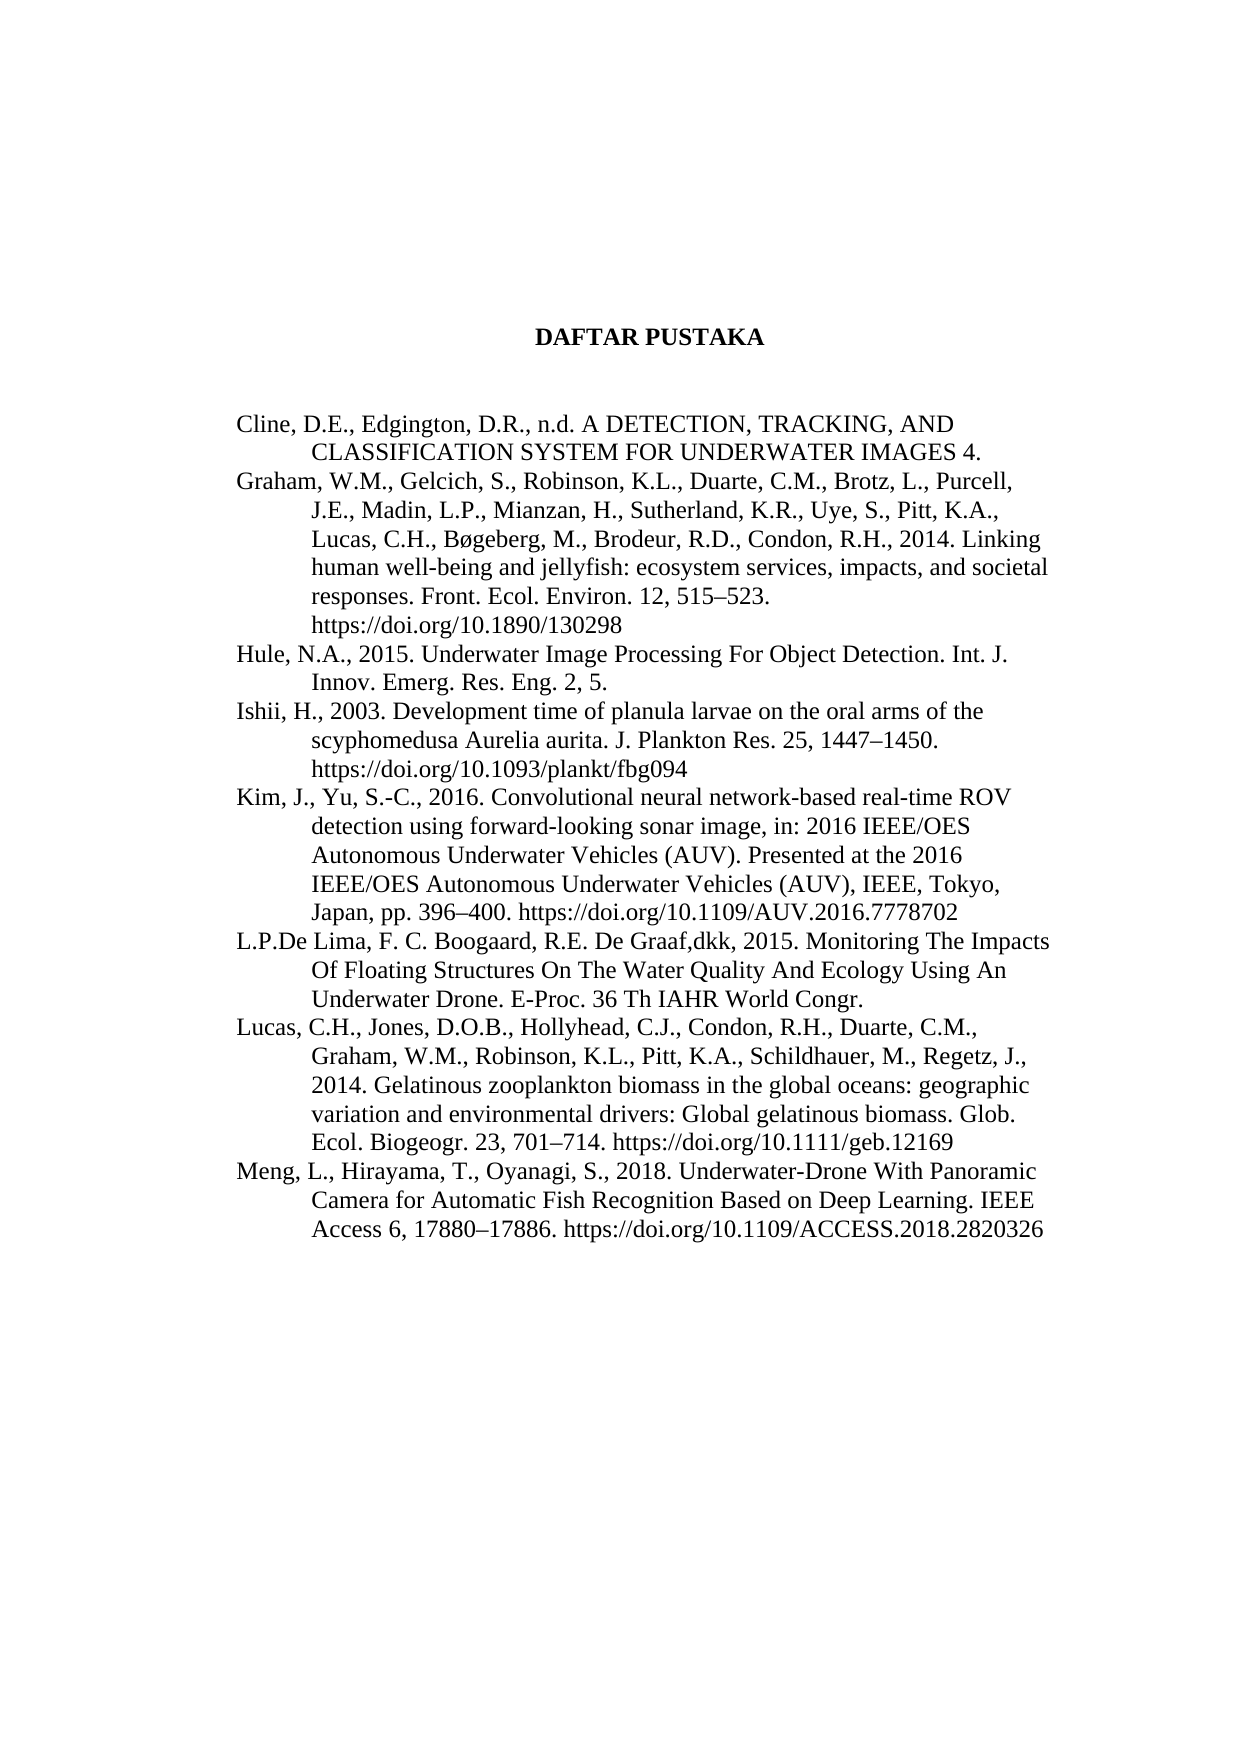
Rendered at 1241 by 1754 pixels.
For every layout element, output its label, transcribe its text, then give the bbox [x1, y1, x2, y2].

text L.P.De Lima, F. C. Boogaard, R.E. De Graaf,dkk, 2015. Monitoring The Impacts Of Floating Structures On The Water Quality And Ecology Using An Underwater Drone. E-Proc. 36 Th IAHR World Congr. [236, 926, 1063, 1012]
text Kim, J., Yu, S.-C., 2016. Convolutional neural network-based real-time ROV detection using forward-looking sonar image, in: 2016 IEEE/OES Autonomous Underwater Vehicles (AUV). Presented at the 2016 IEEE/OES Autonomous Underwater Vehicles (AUV), IEEE, Tokyo, Japan, pp. 396–400. https://doi.org/10.1109/AUV.2016.7778702 [236, 782, 1063, 926]
text Cline, D.E., Edgington, D.R., n.d. A DETECTION, TRACKING, AND CLASSIFICATION SYSTEM FOR UNDERWATER IMAGES 4. [236, 409, 1063, 466]
text DAFTAR PUSTAKA [236, 322, 1063, 351]
text Meng, L., Hirayama, T., Oyanagi, S., 2018. Underwater-Drone With Panoramic Camera for Automatic Fish Recognition Based on Deep Learning. IEEE Access 6, 17880–17886. https://doi.org/10.1109/ACCESS.2018.2820326 [236, 1156, 1063, 1242]
text Hule, N.A., 2015. Underwater Image Processing For Object Detection. Int. J. Innov. Emerg. Res. Eng. 2, 5. [236, 639, 1063, 696]
text Lucas, C.H., Jones, D.O.B., Hollyhead, C.J., Condon, R.H., Duarte, C.M., Graham, W.M., Robinson, K.L., Pitt, K.A., Schildhauer, M., Regetz, J., 2014. Gelatinous zooplankton biomass in the global oceans: geographic variation and environmental drivers: Global gelatinous biomass. Glob. Ecol. Biogeogr. 23, 701–714. https://doi.org/10.1111/geb.12169 [236, 1012, 1063, 1156]
text Graham, W.M., Gelcich, S., Robinson, K.L., Duarte, C.M., Brotz, L., Purcell, J.E., Madin, L.P., Mianzan, H., Sutherland, K.R., Uye, S., Pitt, K.A., Lucas, C.H., Bøgeberg, M., Brodeur, R.D., Condon, R.H., 2014. Linking human well-being and jellyfish: ecosystem services, impacts, and societal responses. Front. Ecol. Environ. 12, 515–523. https://doi.org/10.1890/130298 [236, 466, 1063, 639]
text Ishii, H., 2003. Development time of planula larvae on the oral arms of the scyphomedusa Aurelia aurita. J. Plankton Res. 25, 1447–1450. https://doi.org/10.1093/plankt/fbg094 [236, 696, 1063, 782]
